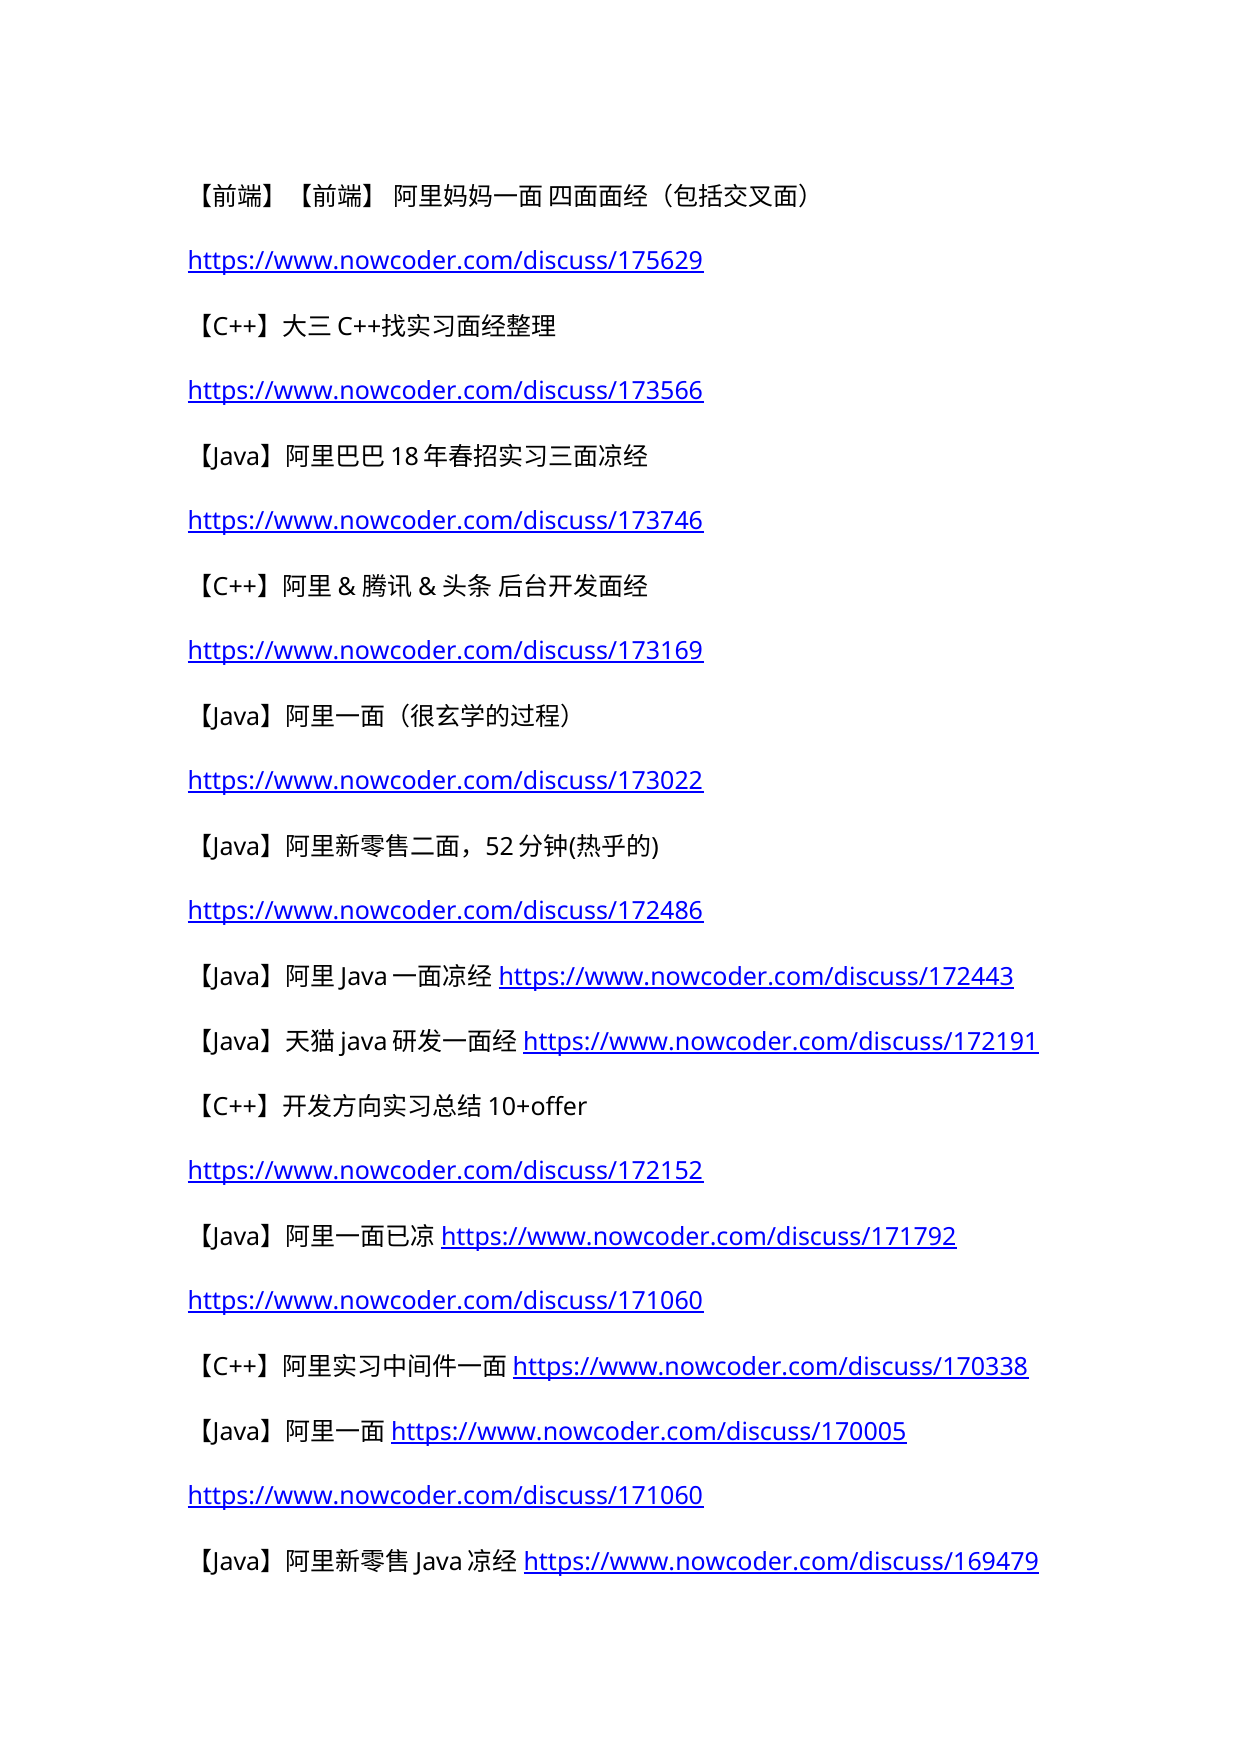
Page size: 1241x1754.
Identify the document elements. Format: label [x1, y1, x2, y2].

text [187, 162, 1053, 1592]
